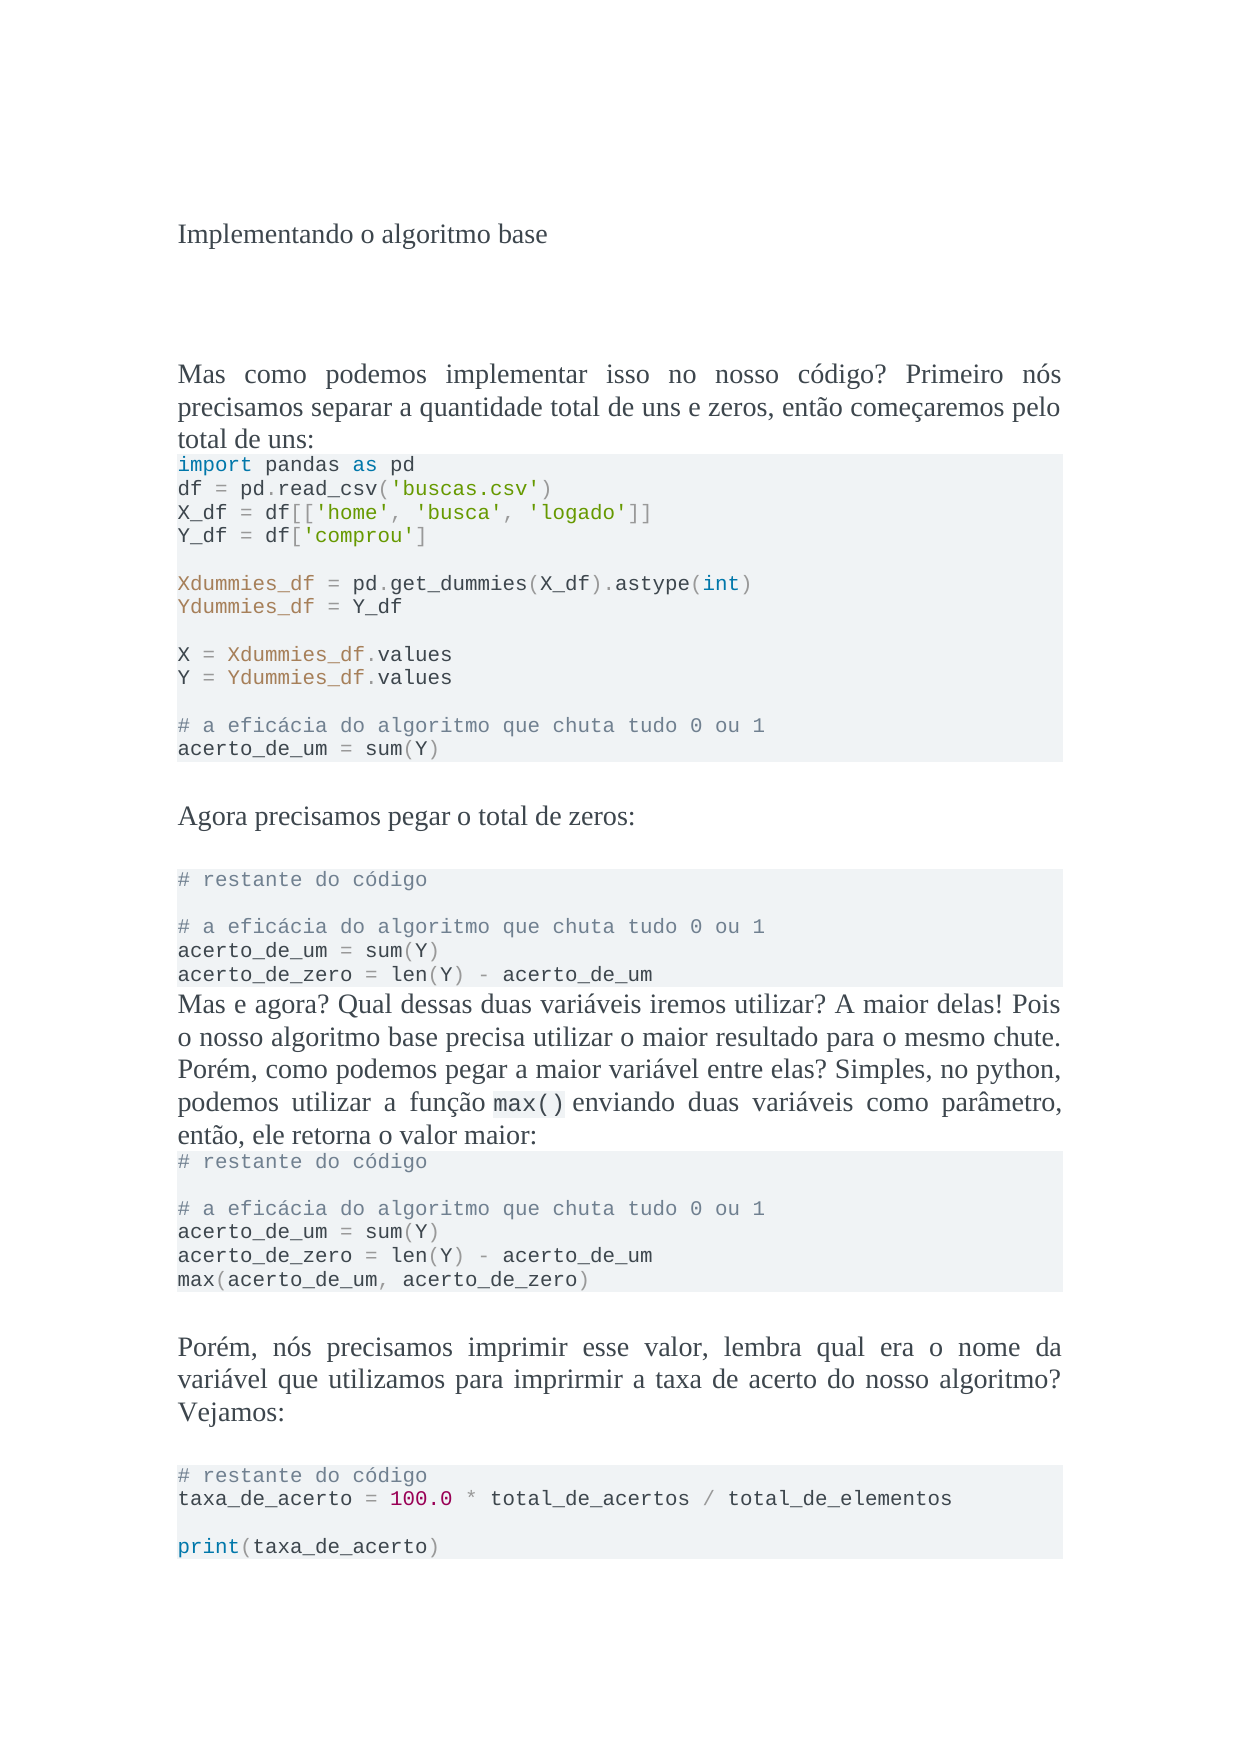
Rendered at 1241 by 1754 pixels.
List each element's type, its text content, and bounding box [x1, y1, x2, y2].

text df = pd.read_csv('buscas.csv') [177, 478, 1063, 502]
text acerto_de_zero = len(Y) - acerto_de_um [177, 1245, 1063, 1269]
text max(acerto_de_um, acerto_de_zero) [177, 1269, 1063, 1292]
text acerto_de_zero = len(Y) - acerto_de_um [177, 964, 1063, 987]
text # a eficácia do algoritmo que chuta tudo 0 ou 1 [177, 1198, 1063, 1222]
text taxa_de_acerto = 100.0 * total_de_acertos / total_de_elementos [177, 1488, 1063, 1512]
text X = Xdummies_df.values [177, 644, 1063, 667]
text X_df = df[['home', 'busca', 'logado']] [177, 502, 1063, 525]
text Y_df = df['comprou'] [177, 525, 1063, 549]
text # restante do código [177, 869, 1063, 893]
text # restante do código [177, 1151, 1063, 1174]
text acerto_de_um = sum(Y) [177, 738, 1063, 762]
text Agora precisamos pegar o total de zeros: [177, 799, 1063, 832]
text # a eficácia do algoritmo que chuta tudo 0 ou 1 [177, 714, 1063, 738]
text Mas como podemos implementar isso no nosso código? Primeiro nós precisamos separar a quantidade total de uns e zeros, então começaremos pelo total de uns: [177, 357, 1063, 454]
text # restante do código [177, 1465, 1063, 1488]
text acerto_de_um = sum(Y) [177, 1222, 1063, 1245]
text import pandas as pd [177, 454, 1063, 478]
text Mas e agora? Qual dessas duas variáveis iremos utilizar? A maior delas! Pois o nosso algoritmo base precisa utilizar o maior resultado para o mesmo chute. Porém, como podemos pegar a maior variável entre elas? Simples, no python, podemos utilizar a função max() enviando duas variáveis como parâmetro, então, ele retorna o valor maior: [177, 987, 1063, 1151]
text Xdummies_df = pd.get_dummies(X_df).astype(int) [177, 573, 1063, 596]
text Implementando o algoritmo base [177, 217, 1063, 250]
text Y = Ydummies_df.values [177, 667, 1063, 691]
text acerto_de_um = sum(Y) [177, 940, 1063, 964]
text print(taxa_de_acerto) [177, 1536, 1063, 1559]
text Porém, nós precisamos imprimir esse valor, lembra qual era o nome da variável que utilizamos para imprirmir a taxa de acerto do nosso algoritmo? Vejamos: [177, 1330, 1063, 1427]
text Ydummies_df = Y_df [177, 596, 1063, 620]
text # a eficácia do algoritmo que chuta tudo 0 ou 1 [177, 917, 1063, 940]
